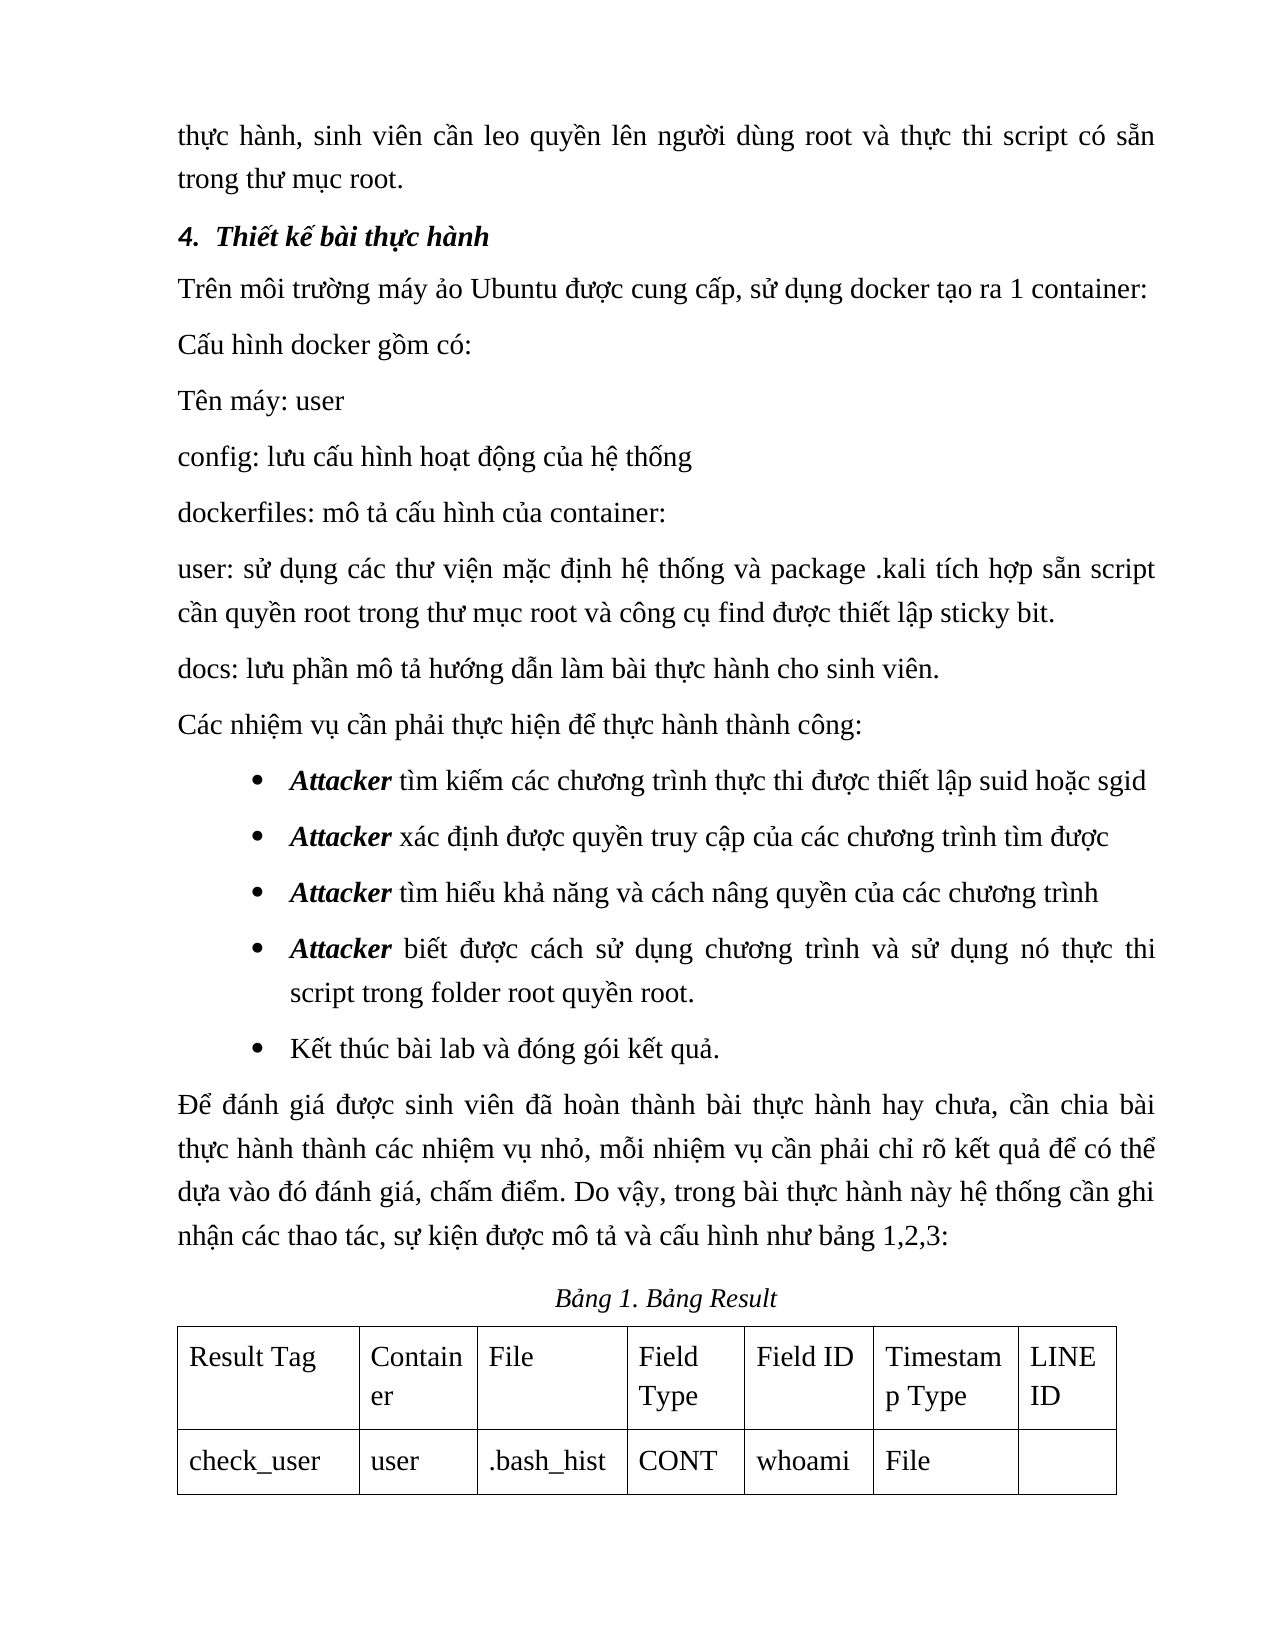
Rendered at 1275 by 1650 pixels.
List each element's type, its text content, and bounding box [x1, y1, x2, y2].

text user: sử dụng các thư viện mặc định hệ thống và package .kali tích hợp sẵn script cần quyền root trong thư mục root và công cụ find được thiết lập sticky bit. [177, 551, 1157, 628]
table_header Result Tag [178, 1327, 359, 1429]
text Các nhiệm vụ cần phải thực hiện để thực hành thành công: [177, 707, 1157, 741]
table_cell user [360, 1430, 477, 1494]
list Attacker tìm kiếm các chương trình thực thi được thiết lập suid hoặc sgid [252, 763, 1157, 797]
table_header LINE ID [1019, 1327, 1116, 1429]
table_header Timestamp Type [874, 1327, 1018, 1429]
list Attacker xác định được quyền truy cập của các chương trình tìm được [252, 819, 1157, 853]
table_header File [478, 1327, 627, 1429]
table_cell File [874, 1430, 1018, 1494]
table_cell .bash_history [478, 1430, 627, 1494]
table_cell whoami [745, 1430, 873, 1494]
table_cell CONTAINS [628, 1430, 744, 1494]
text Bảng 1. Bảng Result [177, 1282, 1157, 1313]
text docs: lưu phần mô tả hướng dẫn làm bài thực hành cho sinh viên. [177, 651, 1157, 684]
text Trên môi trường máy ảo Ubuntu được cung cấp, sử dụng docker tạo ra 1 container: [177, 271, 1157, 305]
table_header Field ID [745, 1327, 873, 1429]
table_cell [1019, 1430, 1116, 1494]
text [177, 118, 1157, 195]
table_cell check_user [178, 1430, 359, 1494]
text Tên máy: user [177, 383, 1157, 417]
text config: lưu cấu hình hoạt động của hệ thống [177, 439, 1157, 473]
text Để đánh giá được sinh viên đã hoàn thành bài thực hành hay chưa, cần chia bài thực hành thành các nhiệm vụ nhỏ, mỗi nhiệm vụ cần phải chỉ rõ kết quả để có thể dựa vào đó đánh giá, chấm điểm. Do vậy, trong bài thực hành này hệ thống cần ghi nhận các thao tác, sự kiện được mô tả và cấu hình như bảng 1,2,3: [177, 1087, 1157, 1251]
text dockerfiles: mô tả cấu hình của container: [177, 495, 1157, 529]
text Cấu hình docker gồm có: [177, 327, 1157, 361]
list Thiết kế bài thực hành [177, 218, 1157, 253]
list Kết thúc bài lab và đóng gói kết quả. [252, 1031, 1157, 1065]
table_header Container [360, 1327, 477, 1429]
list Attacker biết được cách sử dụng chương trình và sử dụng nó thực thi script trong folder root quyền root. [252, 931, 1157, 1009]
table_header Field Type [628, 1327, 744, 1429]
list Attacker tìm hiểu khả năng và cách nâng quyền của các chương trình [252, 875, 1157, 909]
